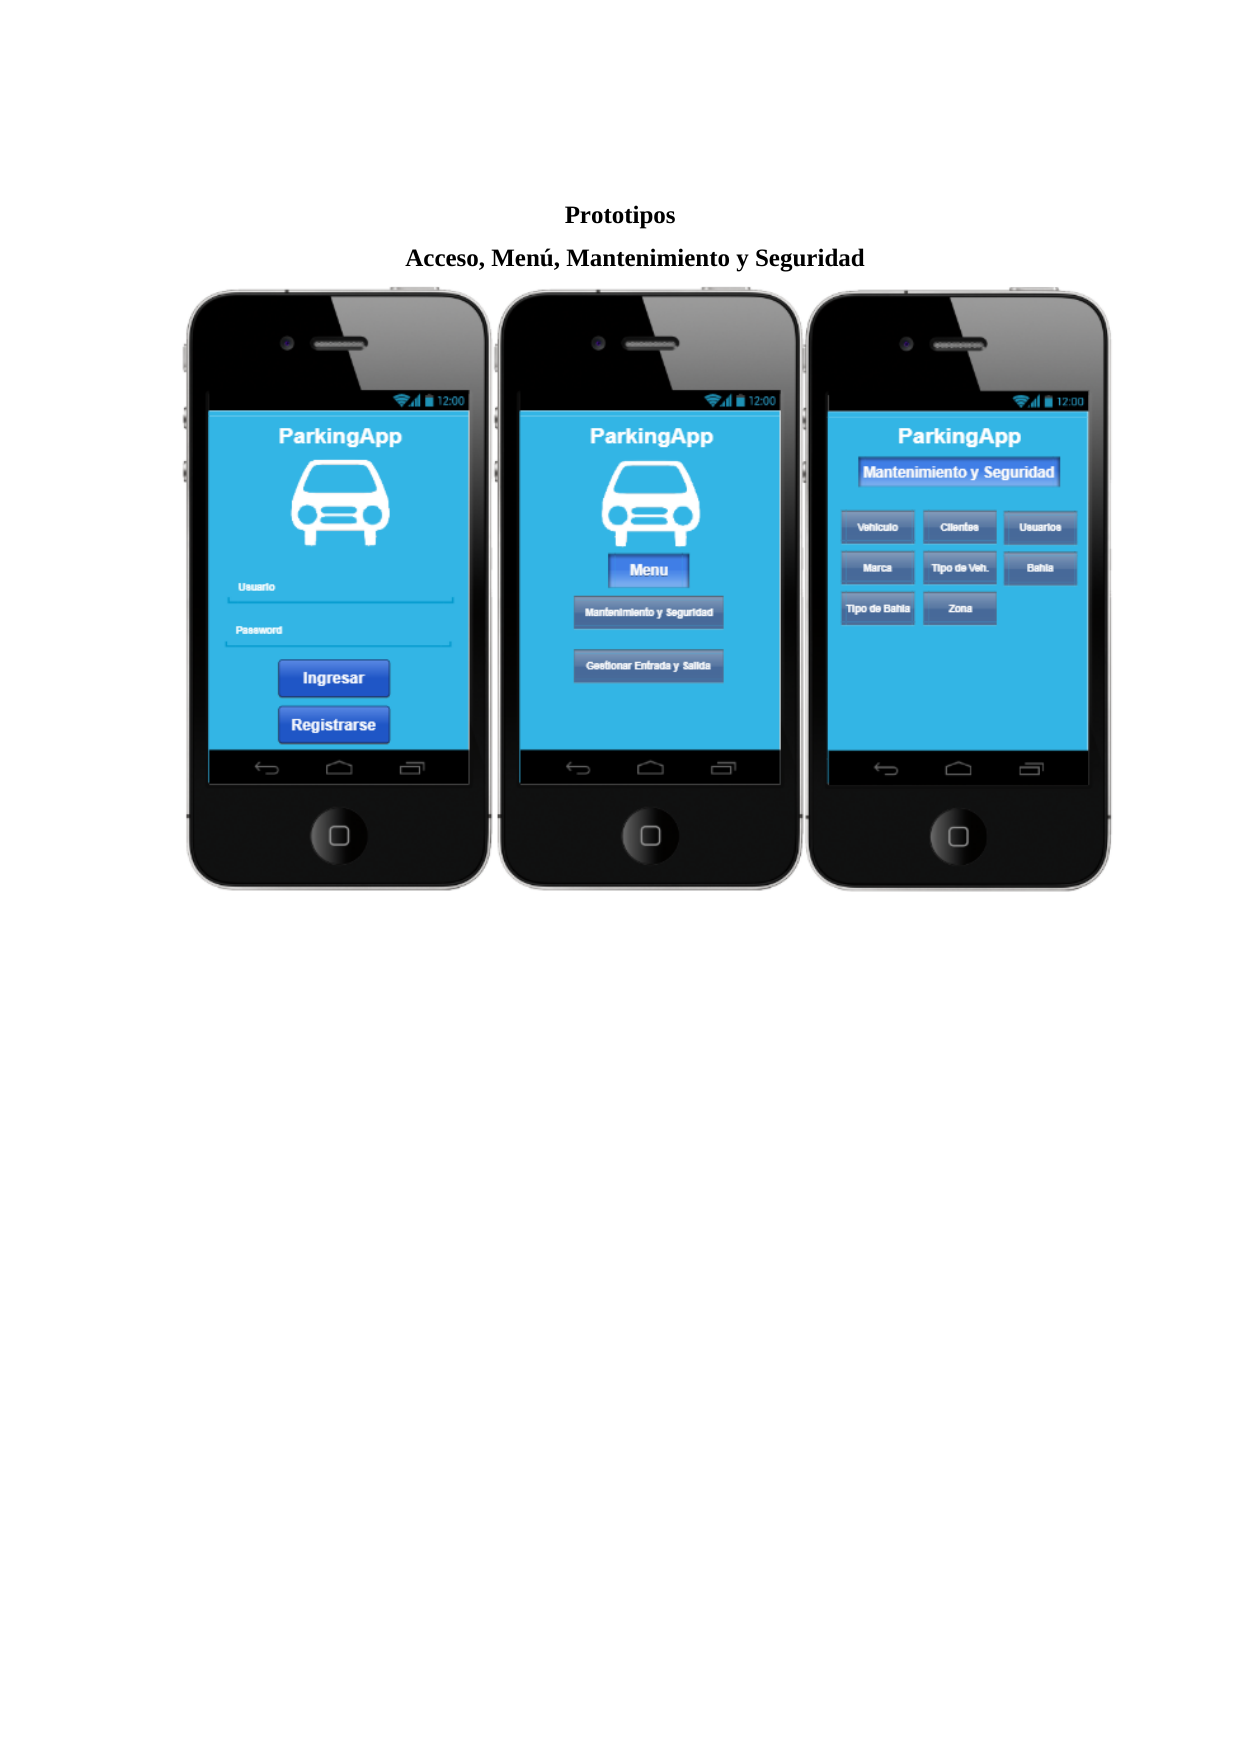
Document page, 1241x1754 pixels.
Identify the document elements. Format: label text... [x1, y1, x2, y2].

picture [179, 286, 1120, 902]
subtitle Acceso, Menú, Mantenimiento y Seguridad [150, 243, 1090, 272]
subtitle Prototipos [150, 200, 1090, 229]
